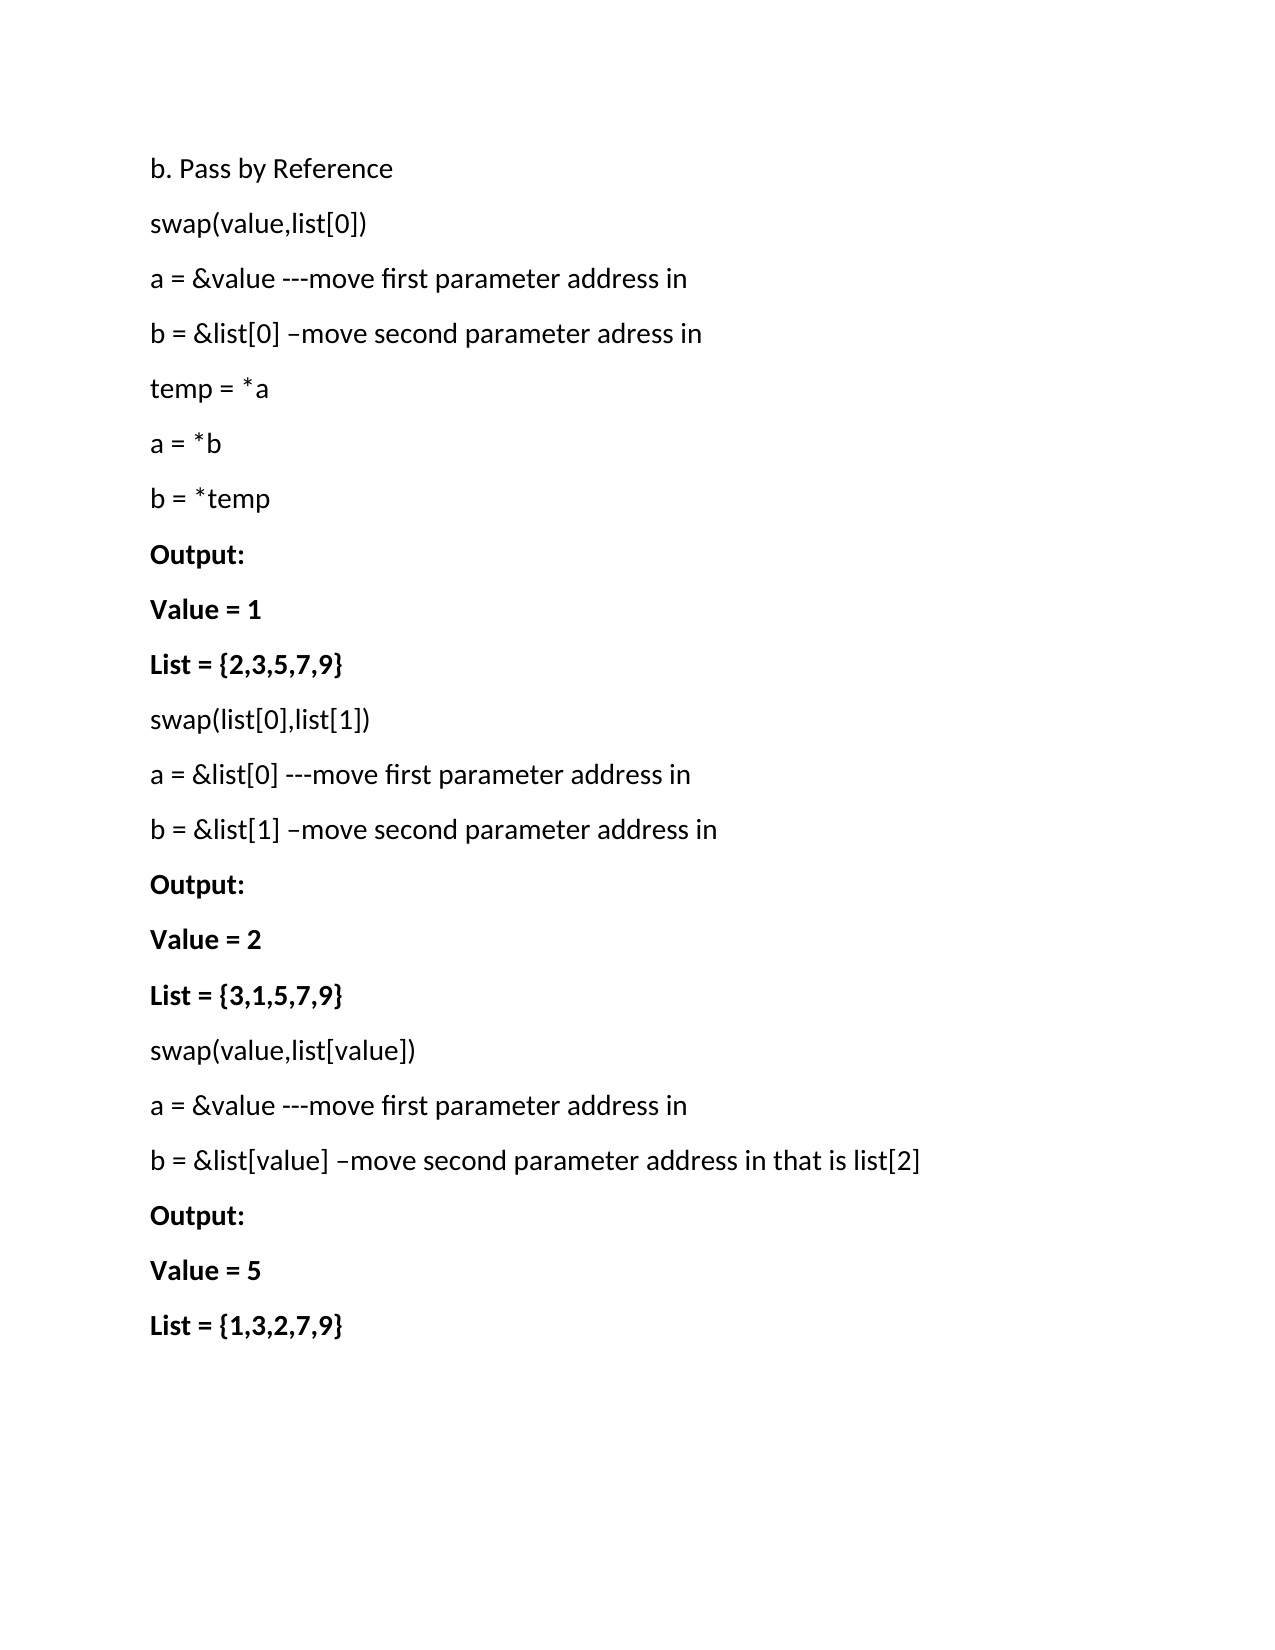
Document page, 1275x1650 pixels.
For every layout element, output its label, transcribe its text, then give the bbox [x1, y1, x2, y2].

text a = &value ---move first parameter address in [150, 1087, 1125, 1122]
text swap(list[0],list[1]) [150, 701, 1125, 737]
text swap(value,list[value]) [150, 1032, 1125, 1067]
text Value = 1 [150, 591, 1125, 626]
text b = &list[1] –move second parameter address in [150, 811, 1125, 847]
text b = &list[0] –move second parameter adress in [150, 315, 1125, 351]
text Output: [150, 536, 1125, 571]
text Output: [150, 1197, 1125, 1233]
text a = *b [150, 426, 1125, 461]
text b = &list[value] –move second parameter address in that is list[2] [150, 1142, 1125, 1177]
text List = {1,3,2,7,9} [150, 1307, 1125, 1343]
text Value = 2 [150, 921, 1125, 957]
text a = &value ---move first parameter address in [150, 260, 1125, 296]
text a = &list[0] ---move first parameter address in [150, 756, 1125, 792]
text temp = *a [150, 370, 1125, 406]
text Value = 5 [150, 1252, 1125, 1288]
text b. Pass by Reference [150, 150, 1125, 186]
text swap(value,list[0]) [150, 205, 1125, 241]
text List = {2,3,5,7,9} [150, 646, 1125, 682]
text List = {3,1,5,7,9} [150, 977, 1125, 1012]
text b = *temp [150, 481, 1125, 516]
text Output: [150, 866, 1125, 902]
